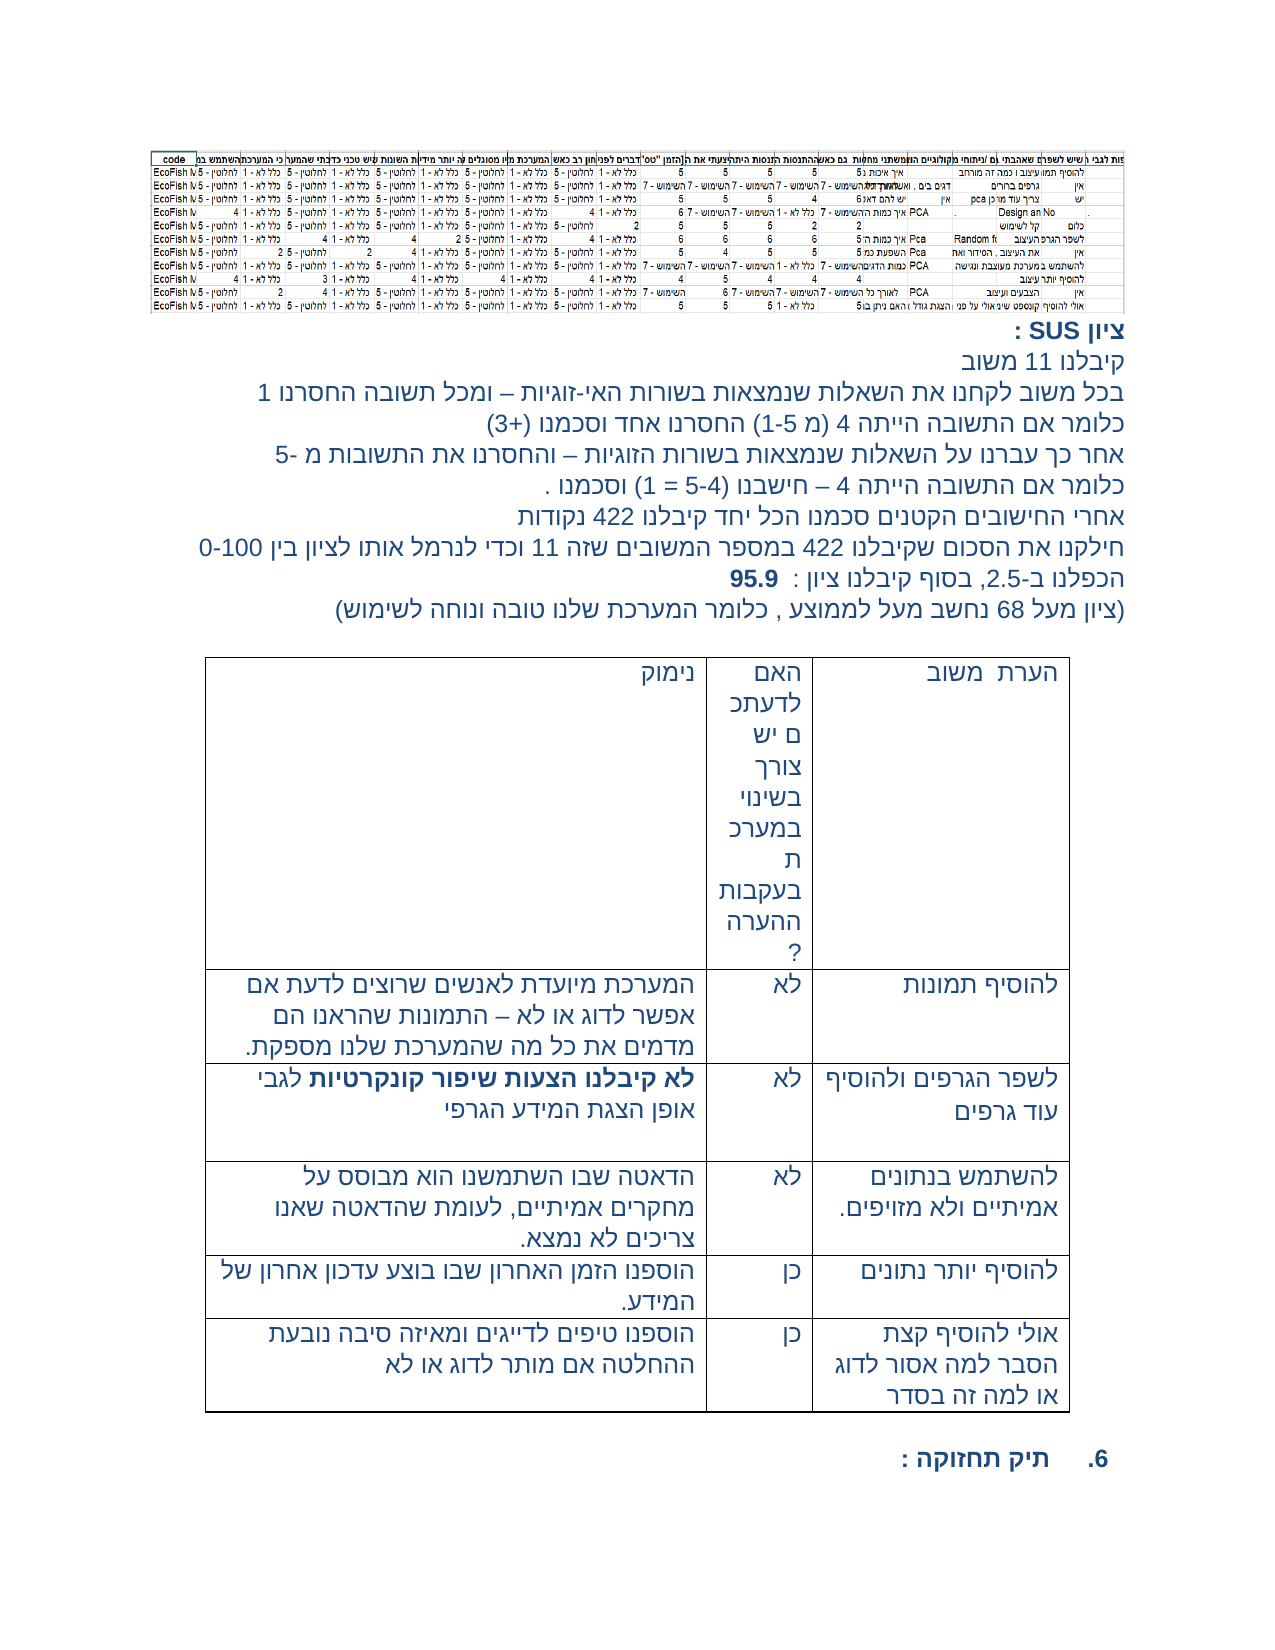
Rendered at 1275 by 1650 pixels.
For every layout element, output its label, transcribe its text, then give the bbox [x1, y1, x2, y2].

table_cell לא [707, 1064, 812, 1161]
table_header נימוק [206, 658, 706, 968]
text חילקנו את הסכום שקיבלנו 422 במספר המשובים שזה 11 וכדי לנרמל אותו לציון בין 0-100 הכפלנו ב-2.5, בסוף קיבלנו ציון : 95.9 [150, 533, 1125, 593]
text אחר כך עברנו על השאלות שנמצאות בשורות הזוגיות – והחסרנו את התשובות מ -5 [150, 440, 1125, 469]
table_cell להוסיף יותר נתונים [813, 1256, 1069, 1317]
table_cell להשתמש בנתונים אמיתיים ולא מזויפים. [813, 1162, 1069, 1254]
table_cell כן [707, 1319, 812, 1411]
table_cell אולי להוסיף קצת הסבר למה אסור לדוג או למה זה בסדר [813, 1319, 1069, 1411]
picture [150, 150, 1125, 314]
table_cell כן [707, 1256, 812, 1317]
table_cell להוסיף תמונות [813, 970, 1069, 1062]
text בכל משוב לקחנו את השאלות שנמצאות בשורות האי-זוגיות – ומכל תשובה החסרנו 1 [150, 378, 1125, 407]
text כלומר אם התשובה הייתה 4 (מ 1-5) החסרנו אחד וסכמנו (+3) [150, 409, 1125, 438]
table_header הערת משוב [813, 658, 1069, 968]
text (ציון מעל 68 נחשב מעל לממוצע , כלומר המערכת שלנו טובה ונוחה לשימוש) [150, 595, 1125, 624]
text כלומר אם התשובה הייתה 4 – חישבנו (5-4 = 1) וסכמנו . [150, 471, 1125, 500]
table_cell המערכת מיועדת לאנשים שרוצים לדעת אם אפשר לדוג או לא – התמונות שהראנו הם מדמים את כל מה שהמערכת שלנו מספקת. [206, 970, 706, 1062]
table_cell לשפר הגרפים ולהוסיף עוד גרפים [813, 1064, 1069, 1161]
list תיק תחזוקה : [150, 1443, 1087, 1472]
text ציון SUS : [150, 316, 1125, 344]
table_cell לא [707, 970, 812, 1062]
table_header האם לדעתכם יש צורך בשינוי במערכת בעקבות ההערה? [707, 658, 812, 968]
table_cell לא [707, 1162, 812, 1254]
table_cell הוספנו הזמן האחרון שבו בוצע עדכון אחרון של המידע. [206, 1256, 706, 1317]
text אחרי החישובים הקטנים סכמנו הכל יחד קיבלנו 422 נקודות [150, 502, 1125, 531]
text קיבלנו 11 משוב [150, 347, 1125, 376]
table_cell הוספנו טיפים לדייגים ומאיזה סיבה נובעת ההחלטה אם מותר לדוג או לא [206, 1319, 706, 1411]
table_cell הדאטה שבו השתמשנו הוא מבוסס על מחקרים אמיתיים, לעומת שהדאטה שאנו צריכים לא נמצא. [206, 1162, 706, 1254]
table_cell לא קיבלנו הצעות שיפור קונקרטיות לגבי אופן הצגת המידע הגרפי [206, 1064, 706, 1161]
